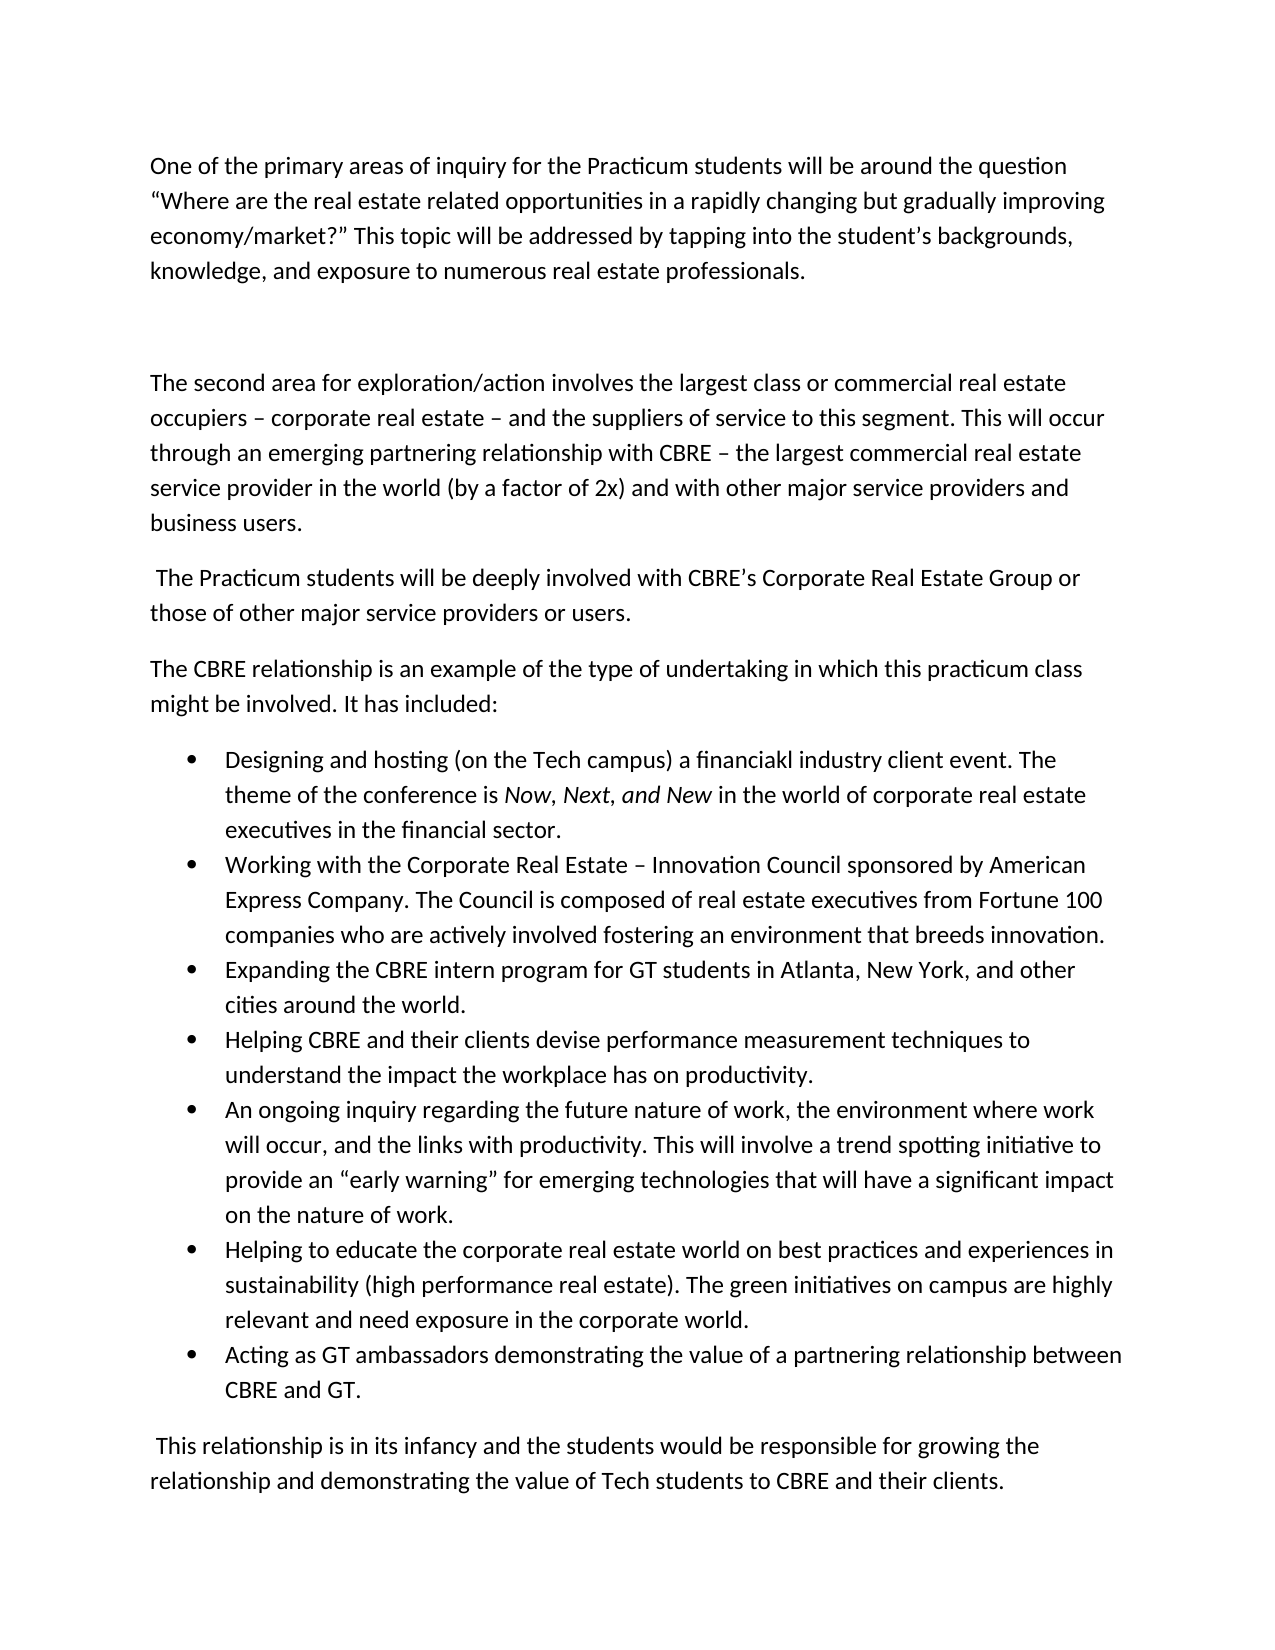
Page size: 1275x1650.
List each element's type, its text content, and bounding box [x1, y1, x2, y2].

list Expanding the CBRE intern program for GT students in Atlanta, New York, and other cities around the world. [187, 954, 1125, 1020]
text The CBRE relationship is an example of the type of undertaking in which this practicum class might be involved. It has included: [150, 653, 1125, 719]
text The Practicum students will be deeply involved with CBRE’s Corporate Real Estate Group or those of other major service providers or users. [150, 562, 1125, 628]
list Working with the Corporate Real Estate – Innovation Council sponsored by American Express Company. The Council is composed of real estate executives from Fortune 100 companies who are actively involved fostering an environment that breeds innovation. [187, 849, 1125, 950]
list Helping to educate the corporate real estate world on best practices and experiences in sustainability (high performance real estate). The green initiatives on campus are highly relevant and need exposure in the corporate world. [187, 1234, 1125, 1335]
list Acting as GT ambassadors demonstrating the value of a partnering relationship between CBRE and GT. [187, 1339, 1125, 1405]
text One of the primary areas of inquiry for the Practicum students will be around the question “Where are the real estate related opportunities in a rapidly changing but gradually improving economy/market?” This topic will be addressed by tapping into the student’s backgrounds, knowledge, and exposure to numerous real estate professionals. [150, 150, 1125, 286]
list Helping CBRE and their clients devise performance measurement techniques to understand the impact the workplace has on productivity. [187, 1024, 1125, 1090]
list An ongoing inquiry regarding the future nature of work, the environment where work will occur, and the links with productivity. This will involve a trend spotting initiative to provide an “early warning” for emerging technologies that will have a significant impact on the nature of work. [187, 1094, 1125, 1230]
list Designing and hosting (on the Tech campus) a financiakl industry client event. The theme of the conference is Now, Next, and New in the world of corporate real estate executives in the financial sector. [187, 744, 1125, 845]
text This relationship is in its infancy and the students would be responsible for growing the relationship and demonstrating the value of Tech students to CBRE and their clients. [150, 1430, 1125, 1496]
text The second area for exploration/action involves the largest class or commercial real estate occupiers – corporate real estate – and the suppliers of service to this segment. This will occur through an emerging partnering relationship with CBRE – the largest commercial real estate service provider in the world (by a factor of 2x) and with other major service providers and business users. [150, 367, 1125, 537]
